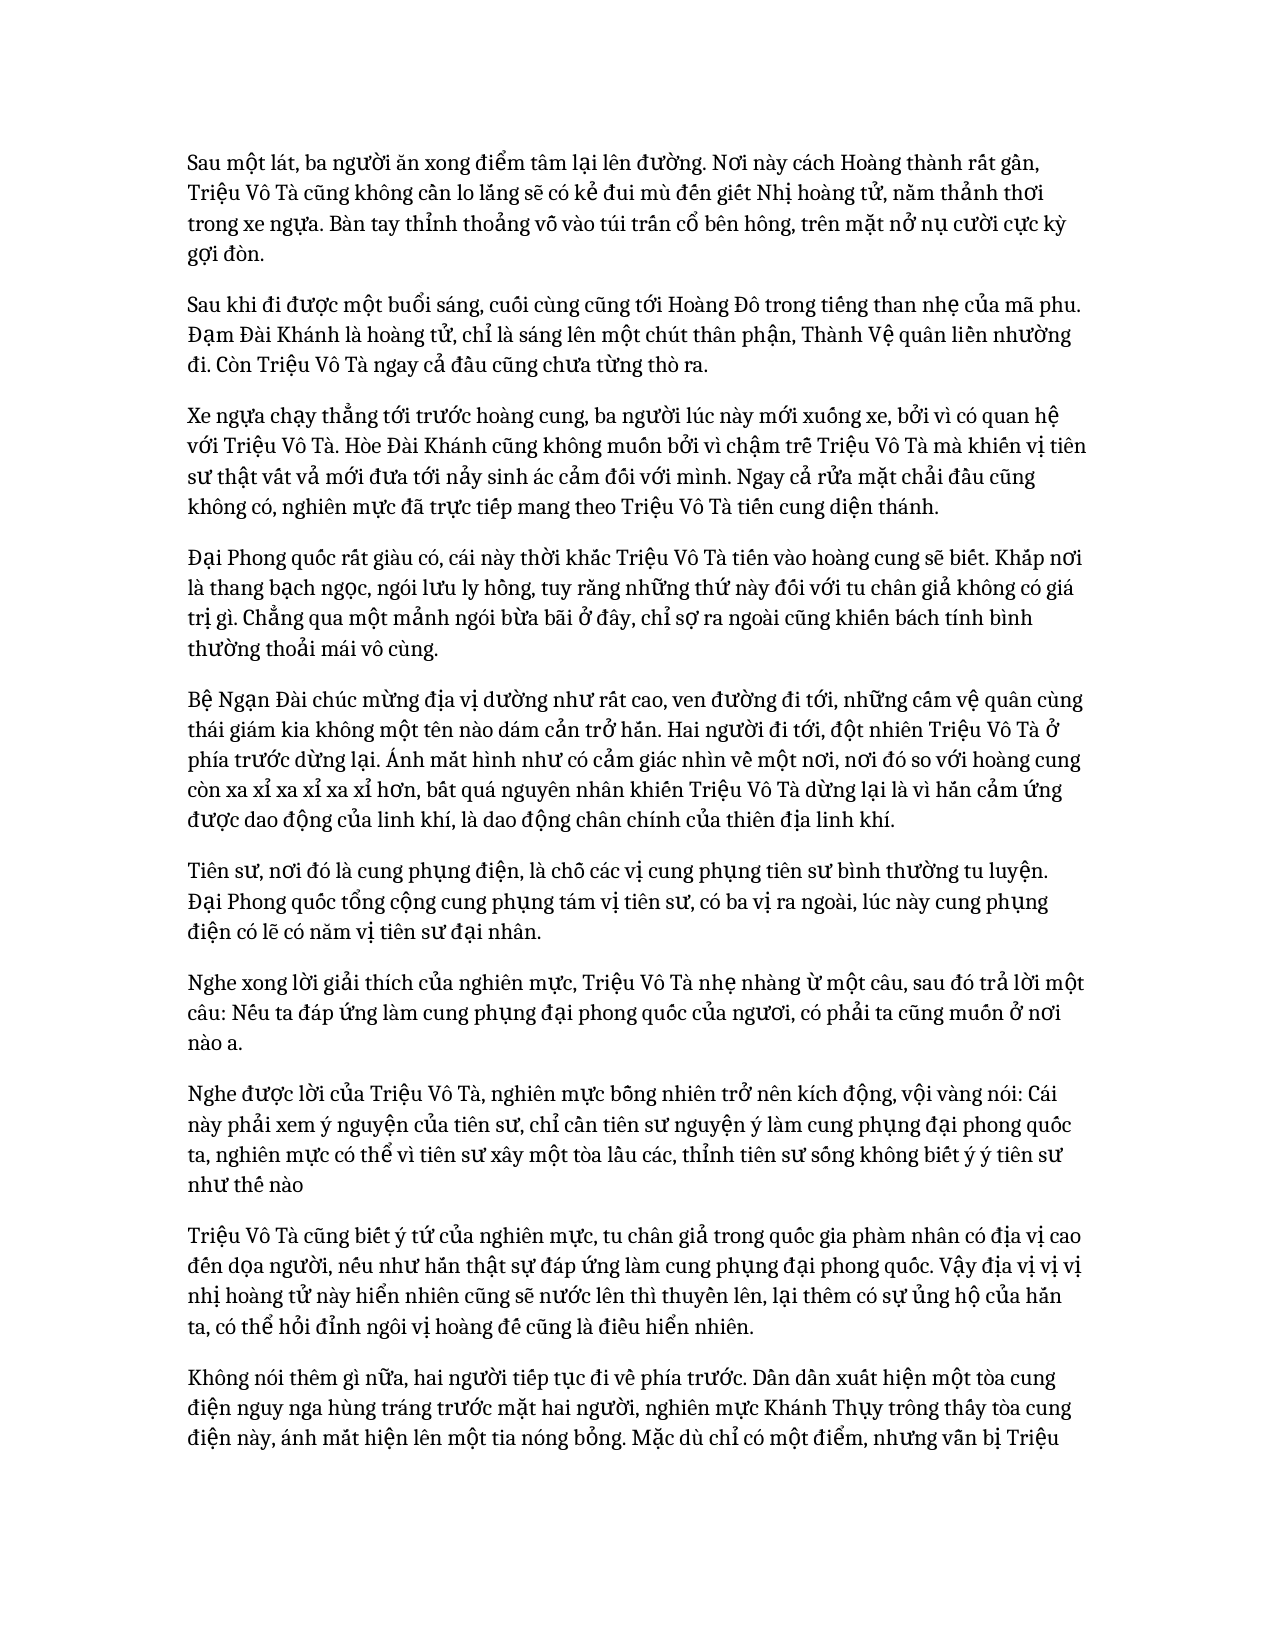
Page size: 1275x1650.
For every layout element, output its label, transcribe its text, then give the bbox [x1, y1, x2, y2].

text Bệ Ngạn Đài chúc mừng địa vị dường như rất cao, ven đường đi tới, những cấm vệ quân cùng thái giám kia không một tên nào dám cản trở hắn. Hai người đi tới, đột nhiên Triệu Vô Tà ở phía trước dừng lại. Ánh mắt hình như có cảm giác nhìn về một nơi, nơi đó so với hoàng cung còn xa xỉ xa xỉ xa xỉ hơn, bất quá nguyên nhân khiến Triệu Vô Tà dừng lại là vì hắn cảm ứng được dao động của linh khí, là dao động chân chính của thiên địa linh khí. [187, 686, 1087, 834]
text Sau một lát, ba người ăn xong điểm tâm lại lên đường. Nơi này cách Hoàng thành rất gần, Triệu Vô Tà cũng không cần lo lắng sẽ có kẻ đui mù đến giết Nhị hoàng tử, nằm thảnh thơi trong xe ngựa. Bàn tay thỉnh thoảng vỗ vào túi trấn cổ bên hông, trên mặt nở nụ cười cực kỳ gợi đòn. [187, 150, 1087, 267]
text Tiên sư, nơi đó là cung phụng điện, là chỗ các vị cung phụng tiên sư bình thường tu luyện. Đại Phong quốc tổng cộng cung phụng tám vị tiên sư, có ba vị ra ngoài, lúc này cung phụng điện có lẽ có năm vị tiên sư đại nhân. [187, 858, 1087, 945]
text Đại Phong quốc rất giàu có, cái này thời khắc Triệu Vô Tà tiến vào hoàng cung sẽ biết. Khắp nơi là thang bạch ngọc, ngói lưu ly hồng, tuy rằng những thứ này đối với tu chân giả không có giá trị gì. Chẳng qua một mảnh ngói bừa bãi ở đây, chỉ sợ ra ngoài cũng khiến bách tính bình thường thoải mái vô cùng. [187, 545, 1087, 662]
text Sau khi đi được một buổi sáng, cuối cùng cũng tới Hoàng Đô trong tiếng than nhẹ của mã phu. Đạm Đài Khánh là hoàng tử, chỉ là sáng lên một chút thân phận, Thành Vệ quân liền nhường đi. Còn Triệu Vô Tà ngay cả đầu cũng chưa từng thò ra. [187, 292, 1087, 378]
text Nghe xong lời giải thích của nghiên mực, Triệu Vô Tà nhẹ nhàng ừ một câu, sau đó trả lời một câu: Nếu ta đáp ứng làm cung phụng đại phong quốc của ngươi, có phải ta cũng muốn ở nơi nào a. [187, 970, 1087, 1057]
text Xe ngựa chạy thẳng tới trước hoàng cung, ba người lúc này mới xuống xe, bởi vì có quan hệ với Triệu Vô Tà. Hòe Đài Khánh cũng không muốn bởi vì chậm trễ Triệu Vô Tà mà khiến vị tiên sư thật vất vả mới đưa tới nảy sinh ác cảm đối với mình. Ngay cả rửa mặt chải đầu cũng không có, nghiên mực đã trực tiếp mang theo Triệu Vô Tà tiến cung diện thánh. [187, 403, 1087, 520]
text Nghe được lời của Triệu Vô Tà, nghiên mực bỗng nhiên trở nên kích động, vội vàng nói: Cái này phải xem ý nguyện của tiên sư, chỉ cần tiên sư nguyện ý làm cung phụng đại phong quốc ta, nghiên mực có thể vì tiên sư xây một tòa lầu các, thỉnh tiên sư sống không biết ý ý tiên sư như thế nào [187, 1081, 1087, 1198]
text Triệu Vô Tà cũng biết ý tứ của nghiên mực, tu chân giả trong quốc gia phàm nhân có địa vị cao đến dọa người, nếu như hắn thật sự đáp ứng làm cung phụng đại phong quốc. Vậy địa vị vị vị nhị hoàng tử này hiển nhiên cũng sẽ nước lên thì thuyền lên, lại thêm có sự ủng hộ của hắn ta, có thể hỏi đỉnh ngôi vị hoàng đế cũng là điều hiển nhiên. [187, 1223, 1087, 1340]
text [187, 1364, 1087, 1451]
